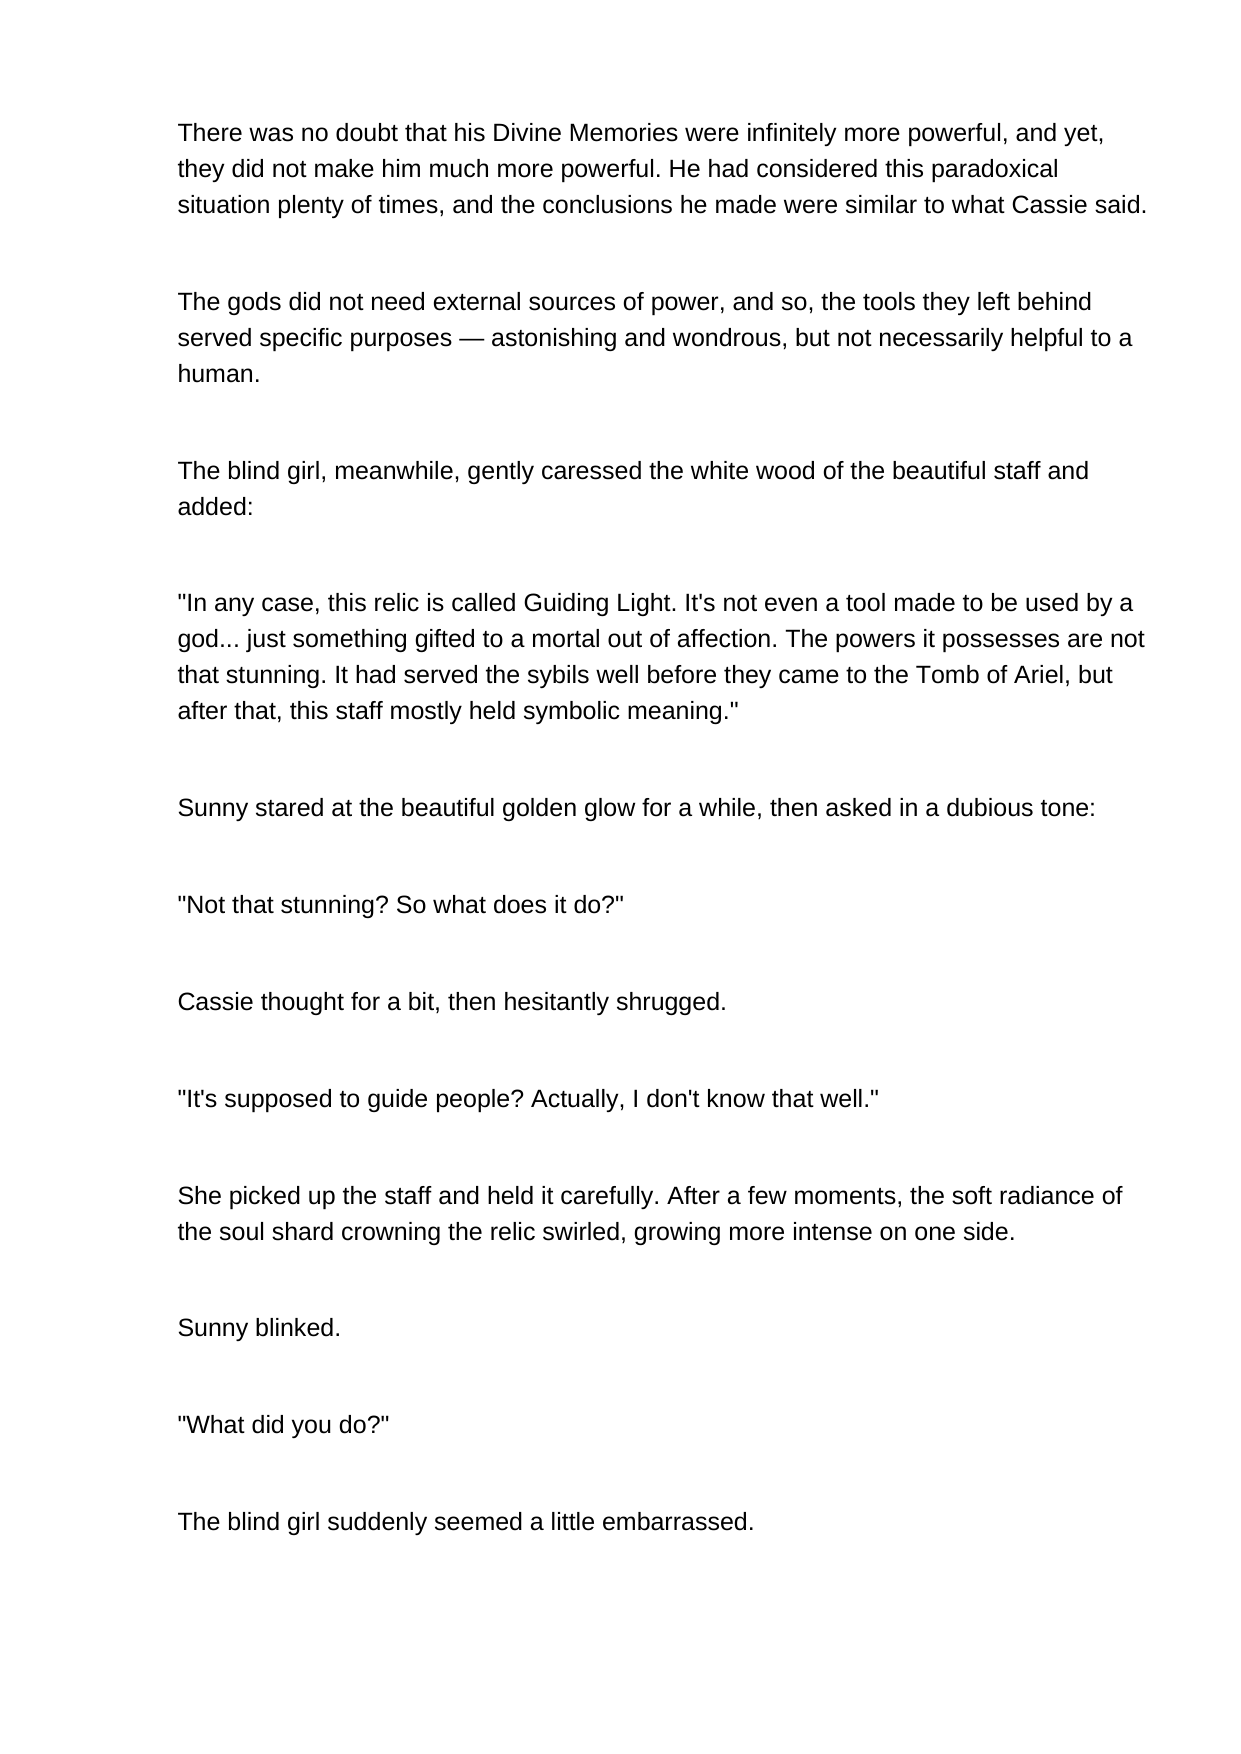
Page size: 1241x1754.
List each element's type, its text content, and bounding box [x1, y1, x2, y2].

text Sunny blinked. [177, 1313, 1152, 1342]
text Cassie thought for a bit, then hesitantly shrugged. [177, 987, 1152, 1016]
text The gods did not need external sources of power, and so, the tools they left behind served specific purposes — astonishing and wondrous, but not necessarily helpful to a human. [177, 287, 1152, 387]
text There was no doubt that his Divine Memories were infinitely more powerful, and yet, they did not make him much more powerful. He had considered this paradoxical situation plenty of times, and the conclusions he made were similar to what Cassie said. [177, 118, 1152, 219]
text "Not that stunning? So what does it do?" [177, 890, 1152, 919]
text "It's supposed to guide people? Actually, I don't know that well." [177, 1084, 1152, 1112]
text She picked up the staff and held it carefully. After a few moments, the soft radiance of the soul shard crowning the relic swirled, growing more intense on one side. [177, 1181, 1152, 1245]
text "In any case, this relic is called Guiding Light. It's not even a tool made to be used by a god... just something gifted to a mortal out of affection. The powers it possesses are not that stunning. It had served the sybils well before they came to the Tomb of Ariel, but after that, this staff mostly held symbolic meaning." [177, 588, 1152, 725]
text Sunny stared at the beautiful golden glow for a while, then asked in a dubious tone: [177, 793, 1152, 822]
text The blind girl, meanwhile, gently caressed the white wood of the beautiful staff and added: [177, 456, 1152, 520]
text "What did you do?" [177, 1410, 1152, 1439]
text The blind girl suddenly seemed a little embarrassed. [177, 1507, 1152, 1536]
